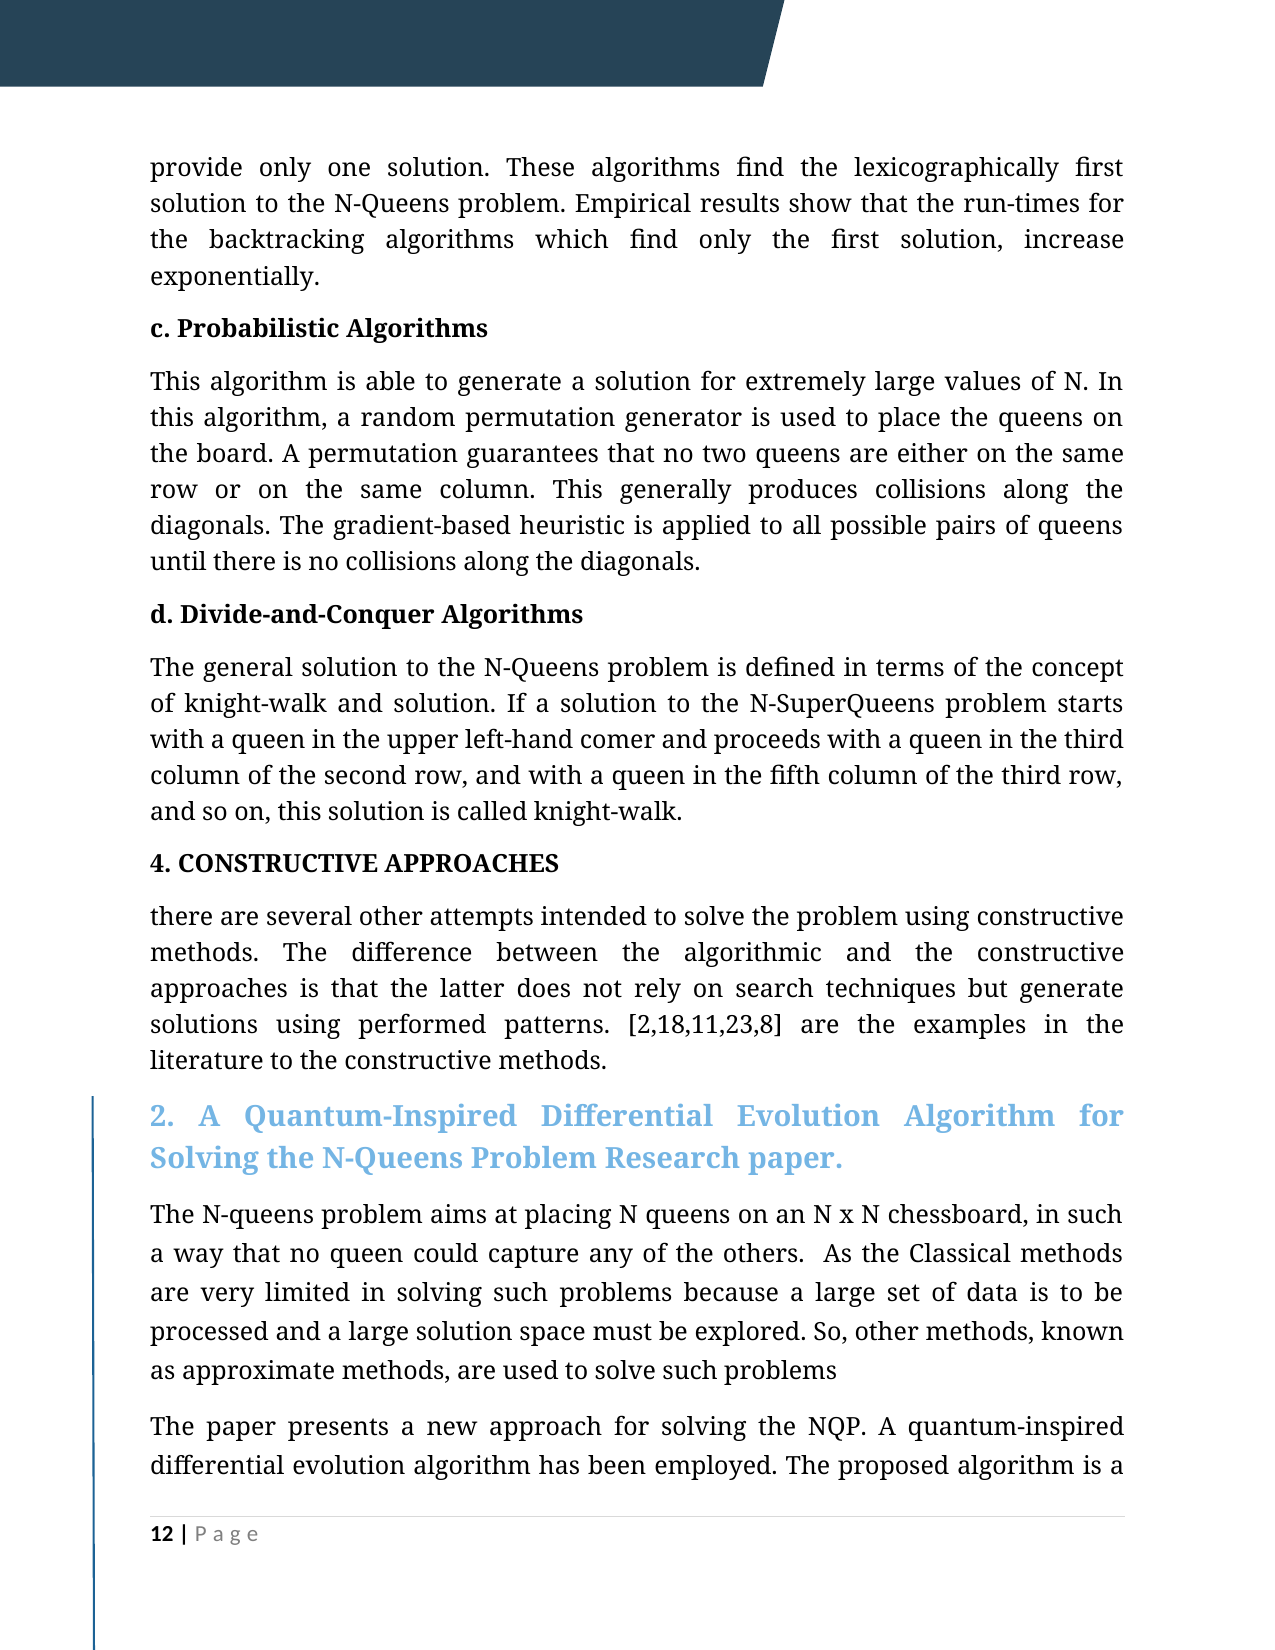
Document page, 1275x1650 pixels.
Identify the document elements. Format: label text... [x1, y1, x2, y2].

text c. Probabilistic Algorithms [150, 311, 1125, 345]
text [150, 1409, 1125, 1482]
text 4. CONSTRUCTIVE APPROACHES [150, 846, 1125, 880]
text d. Divide-and-Conquer Algorithms [150, 596, 1125, 631]
text The N-queens problem aims at placing N queens on an N x N chessboard, in such a way that no queen could capture any of the others. As the Classical methods are very limited in solving such problems because a large set of data is to be processed and a large solution space must be explored. So, other methods, known as approximate methods, are used to solve such problems [150, 1196, 1125, 1387]
text The general solution to the N-Queens problem is defined in terms of the concept of knight-walk and solution. If a solution to the N-SuperQueens problem starts with a queen in the upper left-hand comer and proceeds with a queen in the third column of the second row, and with a queen in the fifth column of the third row, and so on, this solution is called knight-walk. [150, 649, 1125, 827]
text 2. A Quantum-Inspired Differential Evolution Algorithm for Solving the N-Queens Problem Research paper. [150, 1096, 1125, 1177]
text there are several other attempts intended to solve the problem using constructive methods. The difference between the algorithmic and the constructive approaches is that the latter does not rely on search techniques but generate solutions using performed patterns. [2,18,11,23,8] are the examples in the literature to the constructive methods. [150, 899, 1125, 1077]
text This algorithm is able to generate a solution for extremely large values of N. In this algorithm, a random permutation generator is used to place the queens on the board. A permutation guarantees that no two queens are either on the same row or on the same column. This generally produces collisions along the diagonals. The gradient-based heuristic is applied to all possible pairs of queens until there is no collisions along the diagonals. [150, 363, 1125, 578]
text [150, 150, 1125, 292]
